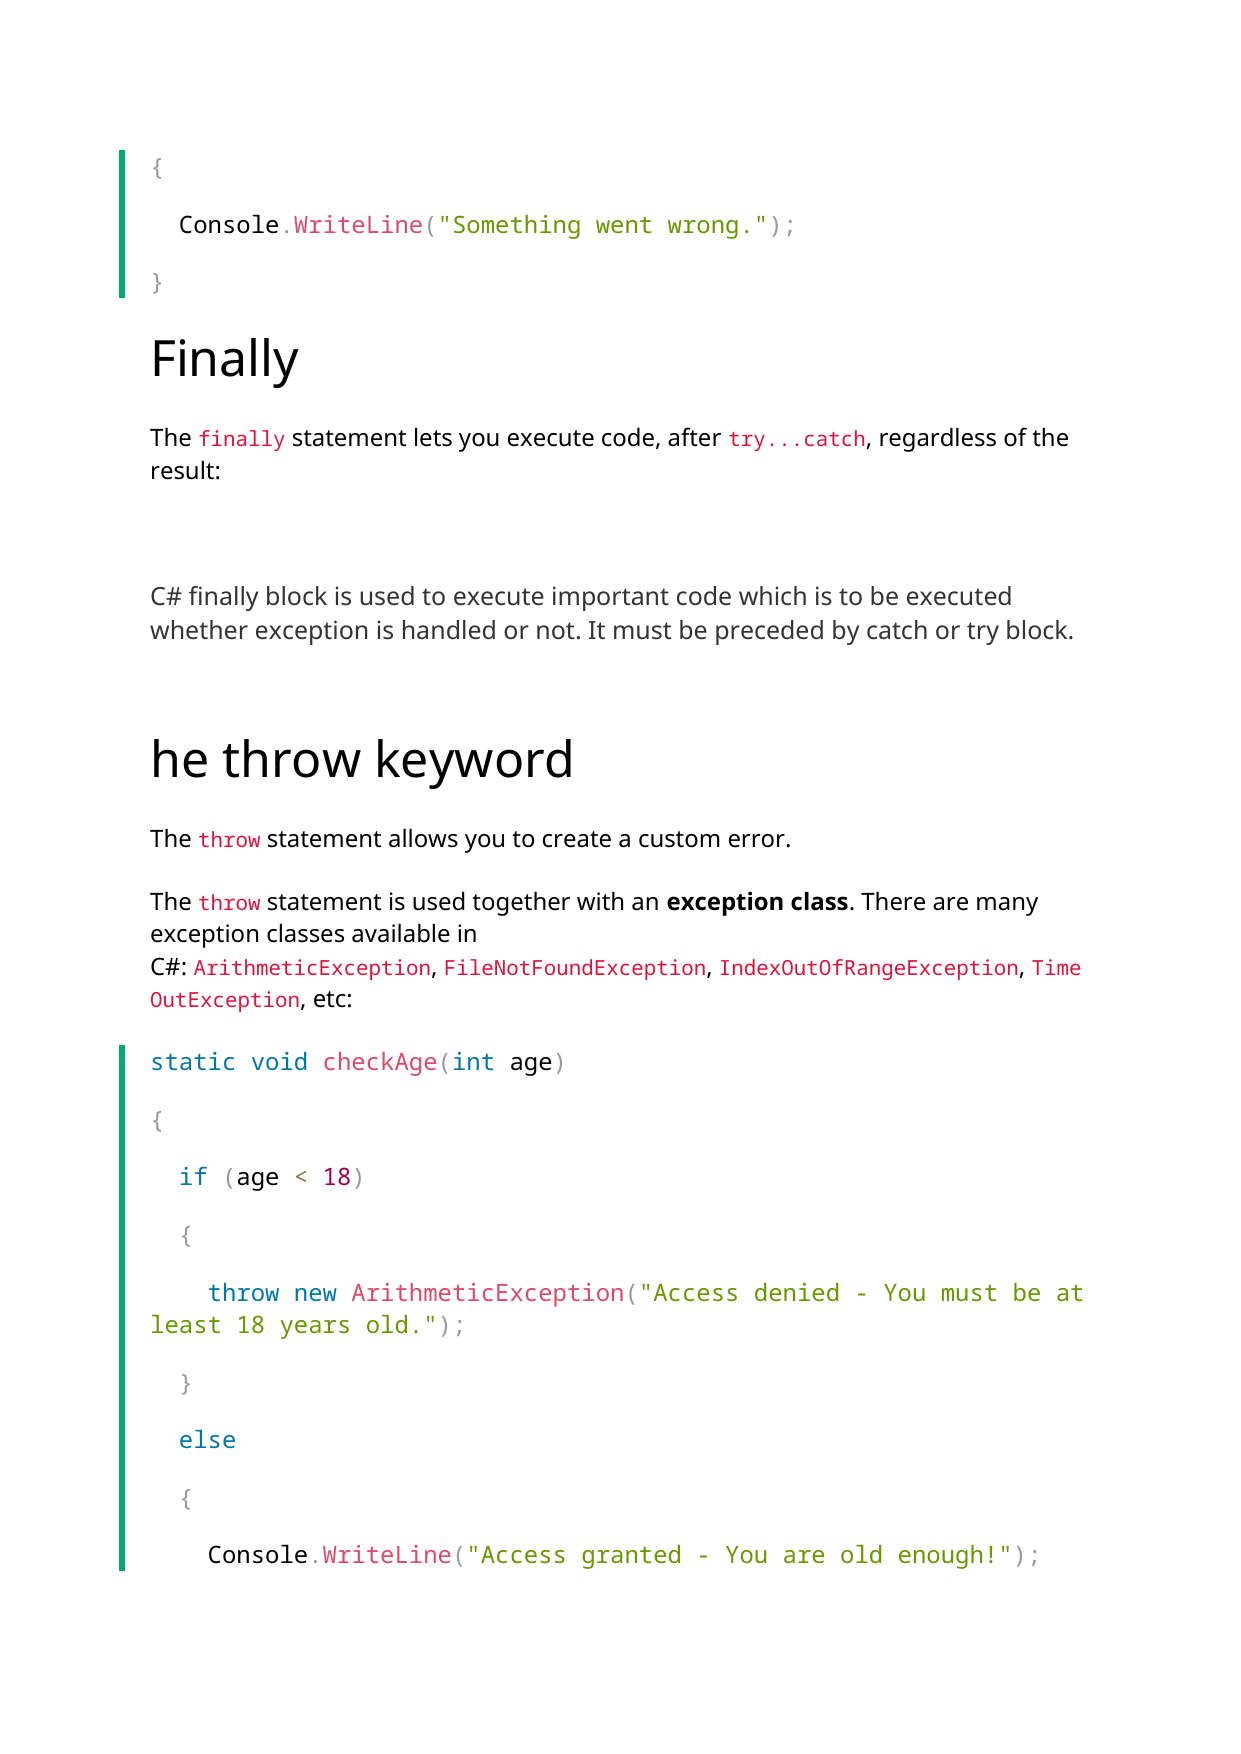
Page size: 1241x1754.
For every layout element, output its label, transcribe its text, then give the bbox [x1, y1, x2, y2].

text { [125, 1218, 1090, 1250]
text else [125, 1423, 1090, 1456]
text static void checkAge(int age) [125, 1045, 1090, 1077]
subtitle he throw keyword [150, 724, 1090, 792]
text { [150, 150, 1090, 183]
text throw new ArithmeticException("Access denied - You must be at least 18 years old."); [125, 1275, 1090, 1341]
text { [125, 1481, 1090, 1513]
text The throw statement is used together with an exception class. There are many exception classes available in C#: ArithmeticException, FileNotFoundException, IndexOutOfRangeException, TimeOutException, etc: [150, 884, 1090, 1015]
text Console.WriteLine("Access granted - You are old enough!"); [125, 1538, 1090, 1571]
text { [125, 1102, 1090, 1135]
text The throw statement allows you to create a custom error. [150, 822, 1090, 854]
text } [125, 1366, 1090, 1398]
text The finally statement lets you execute code, after try...catch, regardless of the result: [150, 421, 1090, 486]
text } [125, 265, 1090, 298]
text Console.WriteLine("Something went wrong."); [125, 208, 1090, 240]
text if (age < 18) [125, 1160, 1090, 1193]
subtitle Finally [150, 323, 1090, 391]
